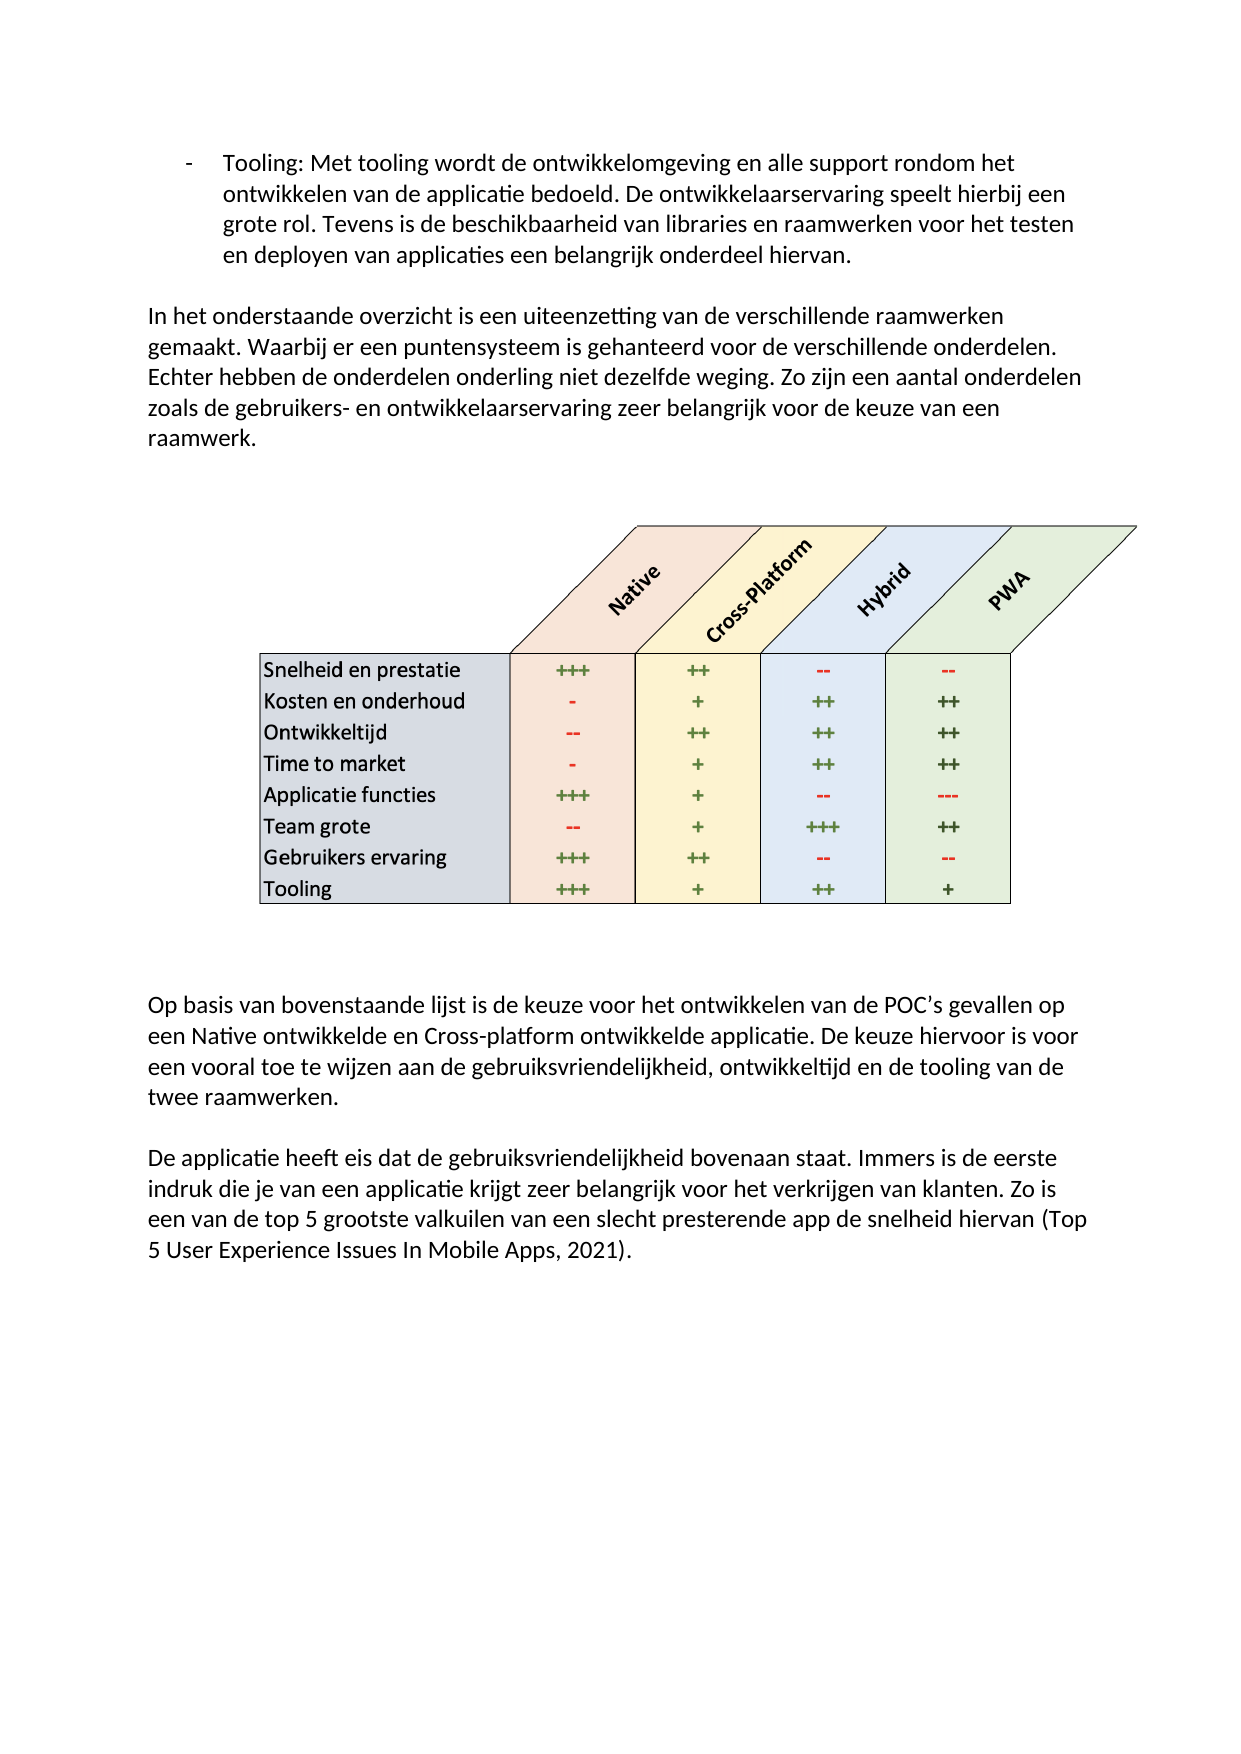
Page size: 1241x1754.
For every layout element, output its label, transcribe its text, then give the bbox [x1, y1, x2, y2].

text Op basis van bovenstaande lijst is de keuze voor het ontwikkelen van de POC’s gevallen op een Native ontwikkelde en Cross-platform ontwikkelde applicatie. De keuze hiervoor is voor een vooral toe te wijzen aan de gebruiksvriendelijkheid, ontwikkeltijd en de tooling van de twee raamwerken. [148, 990, 1093, 1112]
picture [222, 483, 1168, 929]
text De applicatie heeft eis dat de gebruiksvriendelijkheid bovenaan staat. Immers is de eerste indruk die je van een applicatie krijgt zeer belangrijk voor het verkrijgen van klanten. Zo is een van de top 5 grootste valkuilen van een slecht presterende app de snelheid hiervan. [148, 1142, 1093, 1264]
text In het onderstaande overzicht is een uiteenzetting van de verschillende raamwerken gemaakt. Waarbij er een puntensysteem is gehanteerd voor de verschillende onderdelen. Echter hebben de onderdelen onderling niet dezelfde weging. Zo zijn een aantal onderdelen zoals de gebruikers- en ontwikkelaarservaring zeer belangrijk voor de keuze van een raamwerk. [148, 300, 1093, 453]
list Tooling: Met tooling wordt de ontwikkelomgeving en alle support rondom het ontwikkelen van de applicatie bedoeld. De ontwikkelaarservaring speelt hierbij een grote rol. Tevens is de beschikbaarheid van libraries en raamwerken voor het testen en deployen van applicaties een belangrijk onderdeel hiervan. [185, 148, 1093, 270]
